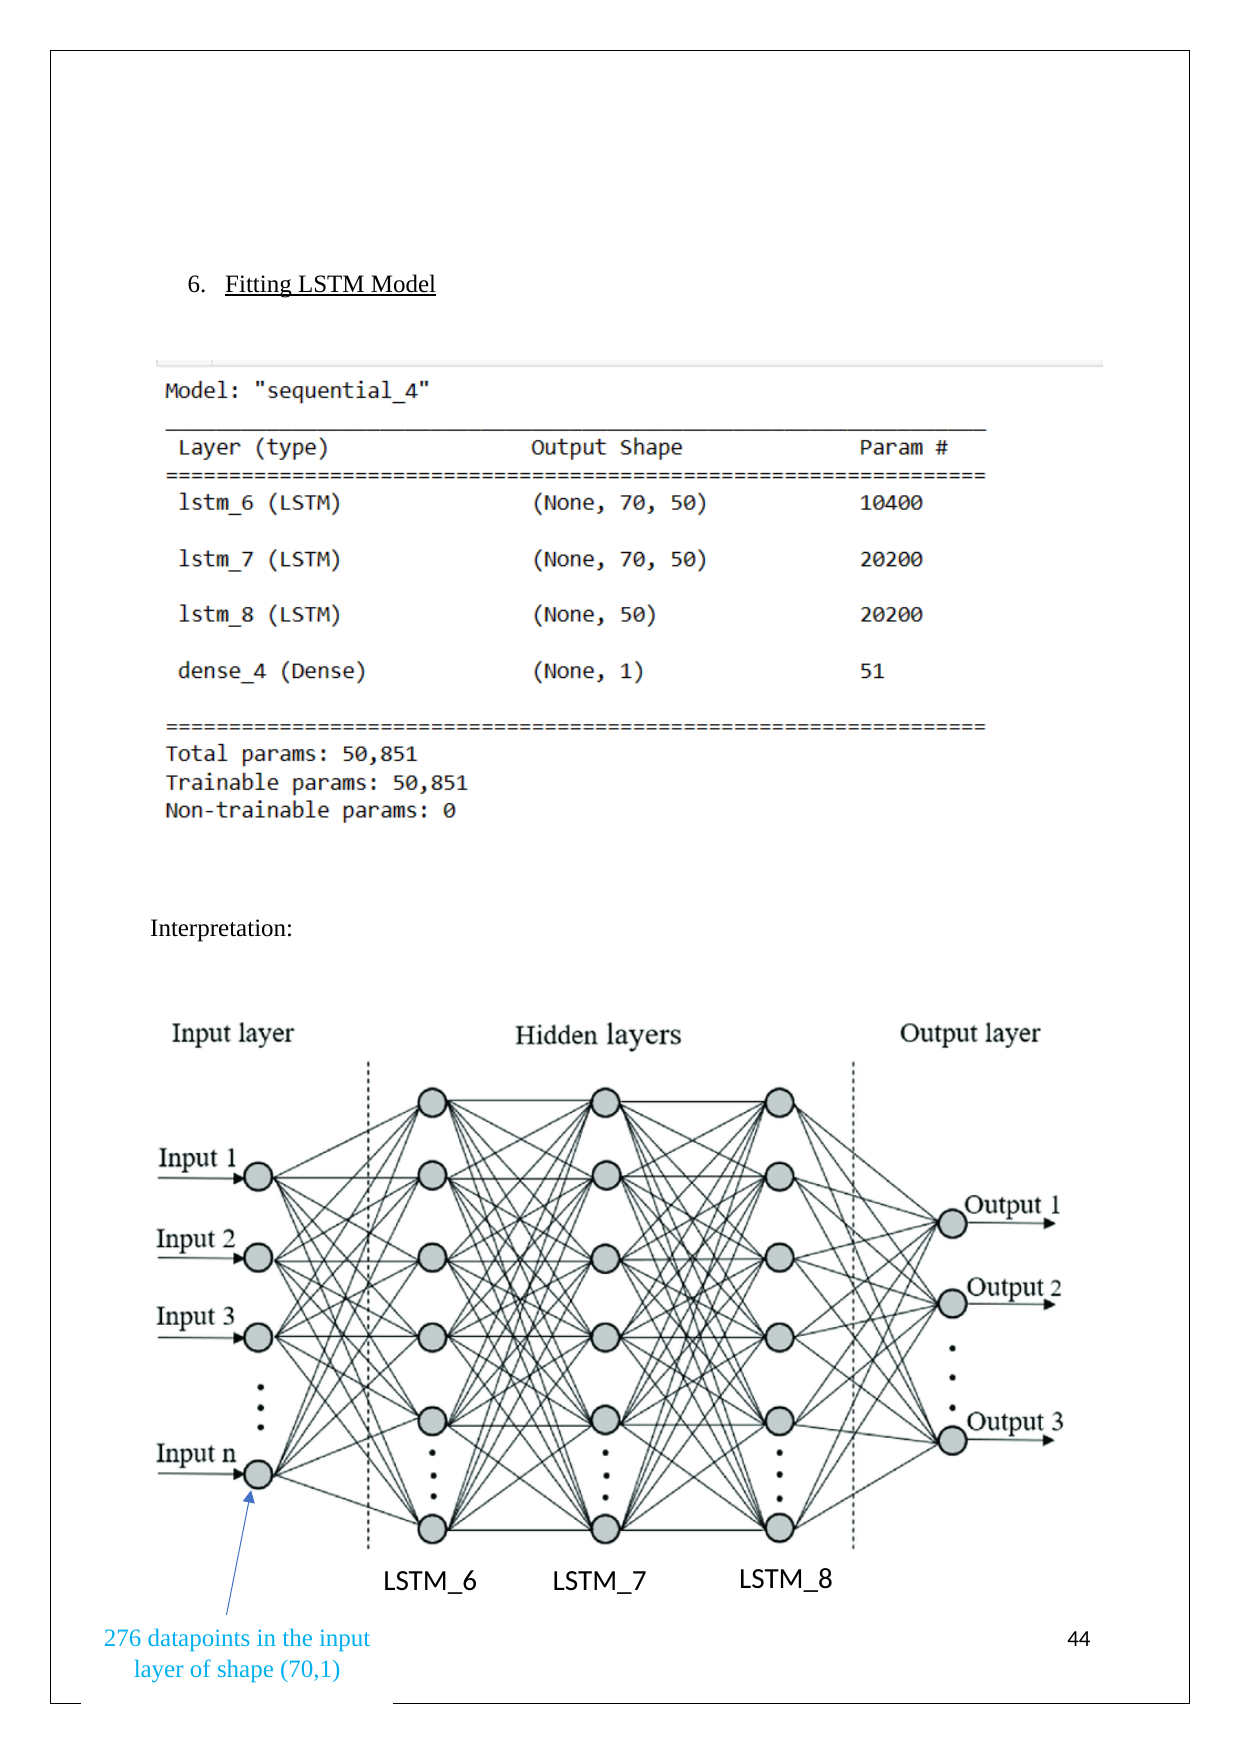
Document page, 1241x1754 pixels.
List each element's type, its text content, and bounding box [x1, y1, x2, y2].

text Interpretation: [150, 913, 1090, 942]
picture [141, 1010, 1082, 1550]
picture [150, 360, 1104, 844]
list Fitting LSTM Model [187, 269, 1090, 298]
